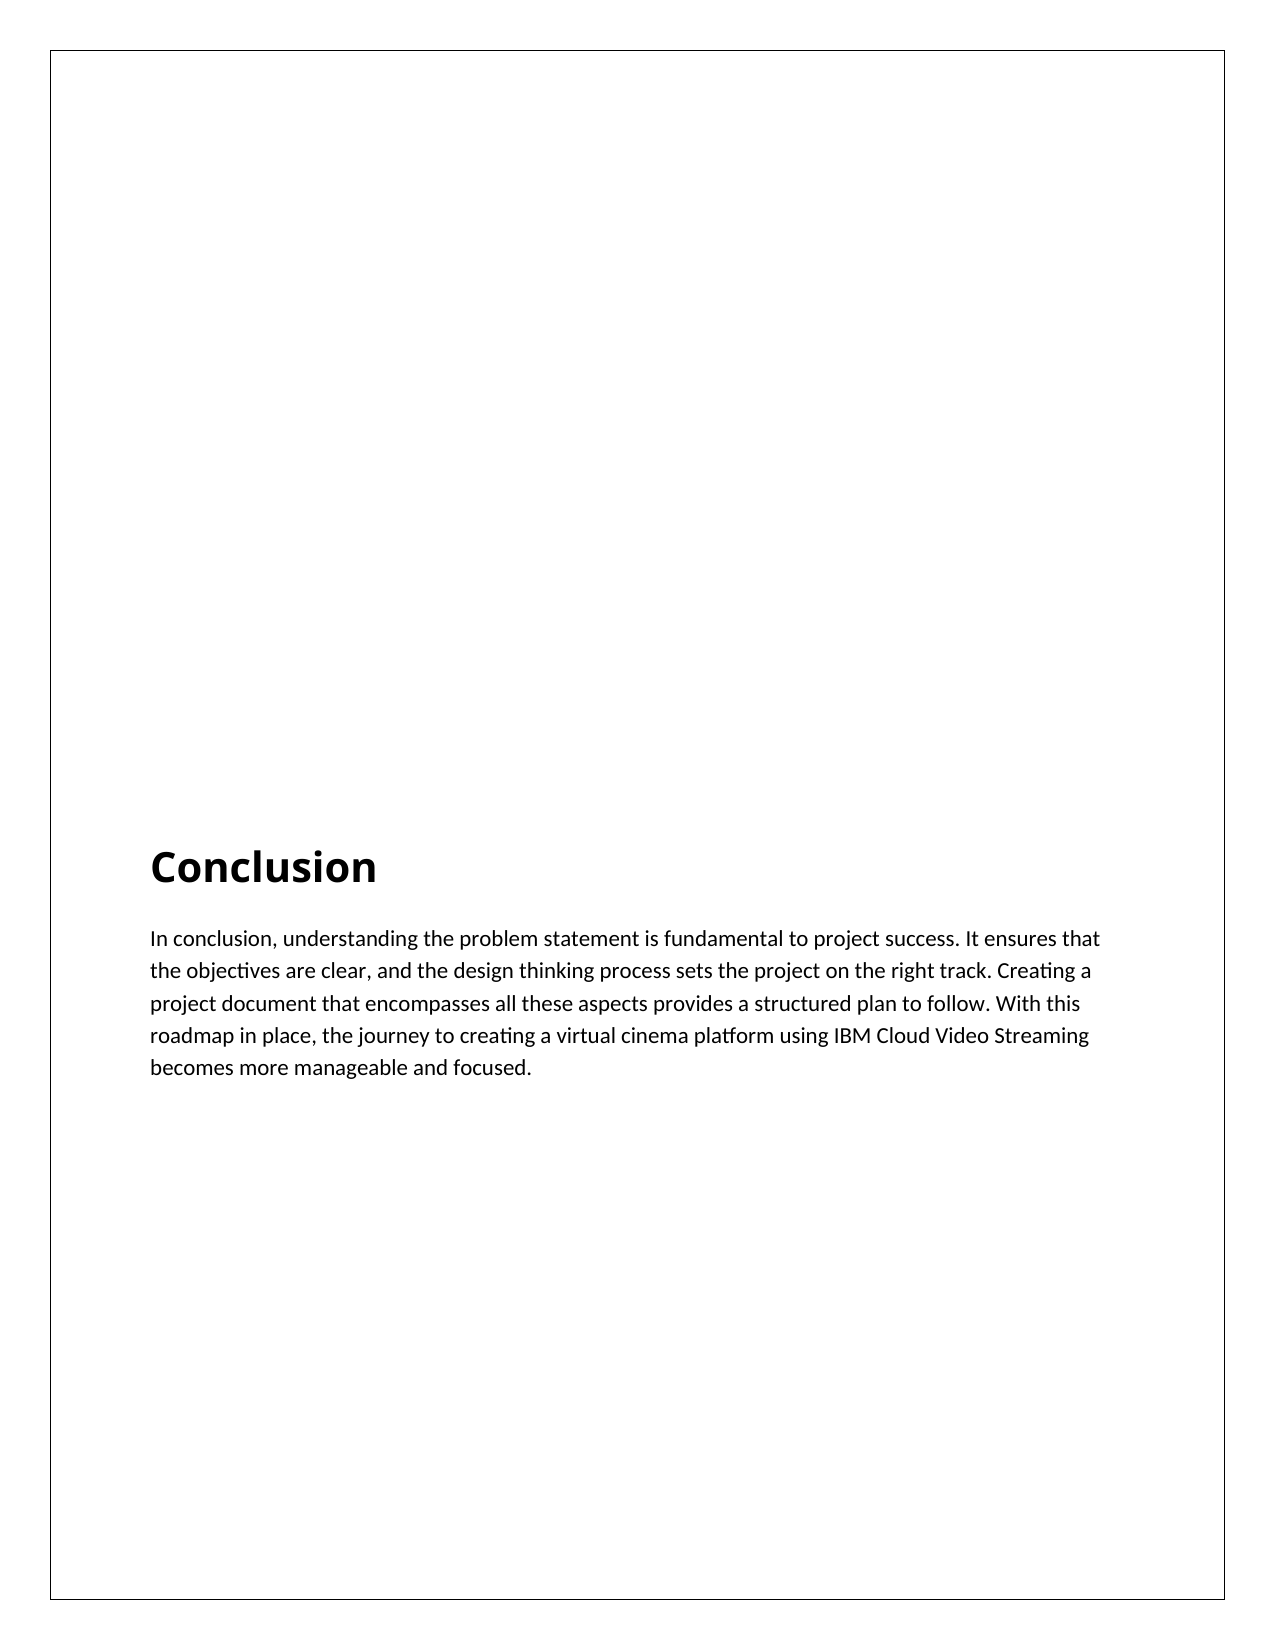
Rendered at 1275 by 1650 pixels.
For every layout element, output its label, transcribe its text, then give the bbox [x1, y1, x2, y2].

text In conclusion, understanding the problem statement is fundamental to project success. It ensures that the objectives are clear, and the design thinking process sets the project on the right track. Creating a project document that encompasses all these aspects provides a structured plan to follow. With this roadmap in place, the journey to creating a virtual cinema platform using IBM Cloud Video Streaming becomes more manageable and focused. [150, 924, 1125, 1081]
text Conclusion [150, 838, 1125, 895]
